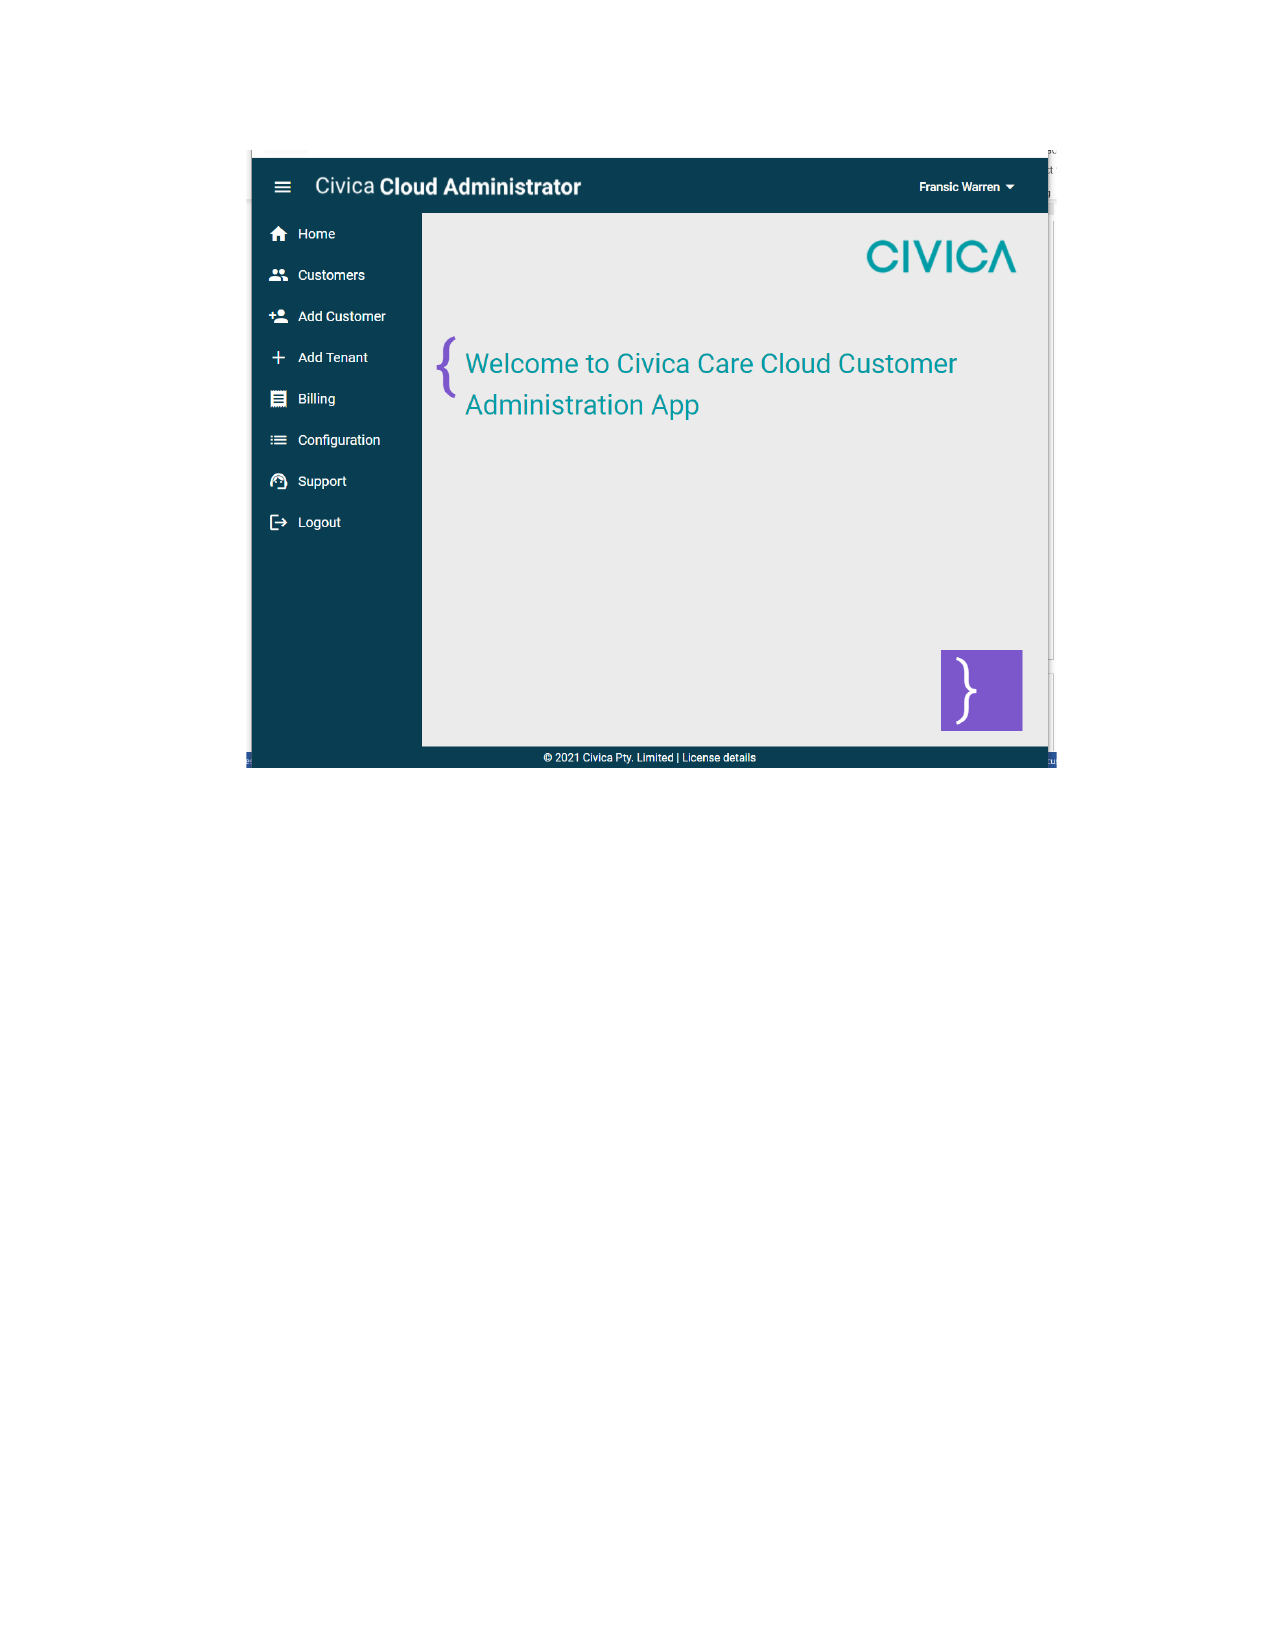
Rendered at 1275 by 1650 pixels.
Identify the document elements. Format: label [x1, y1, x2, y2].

picture [246, 150, 1057, 768]
